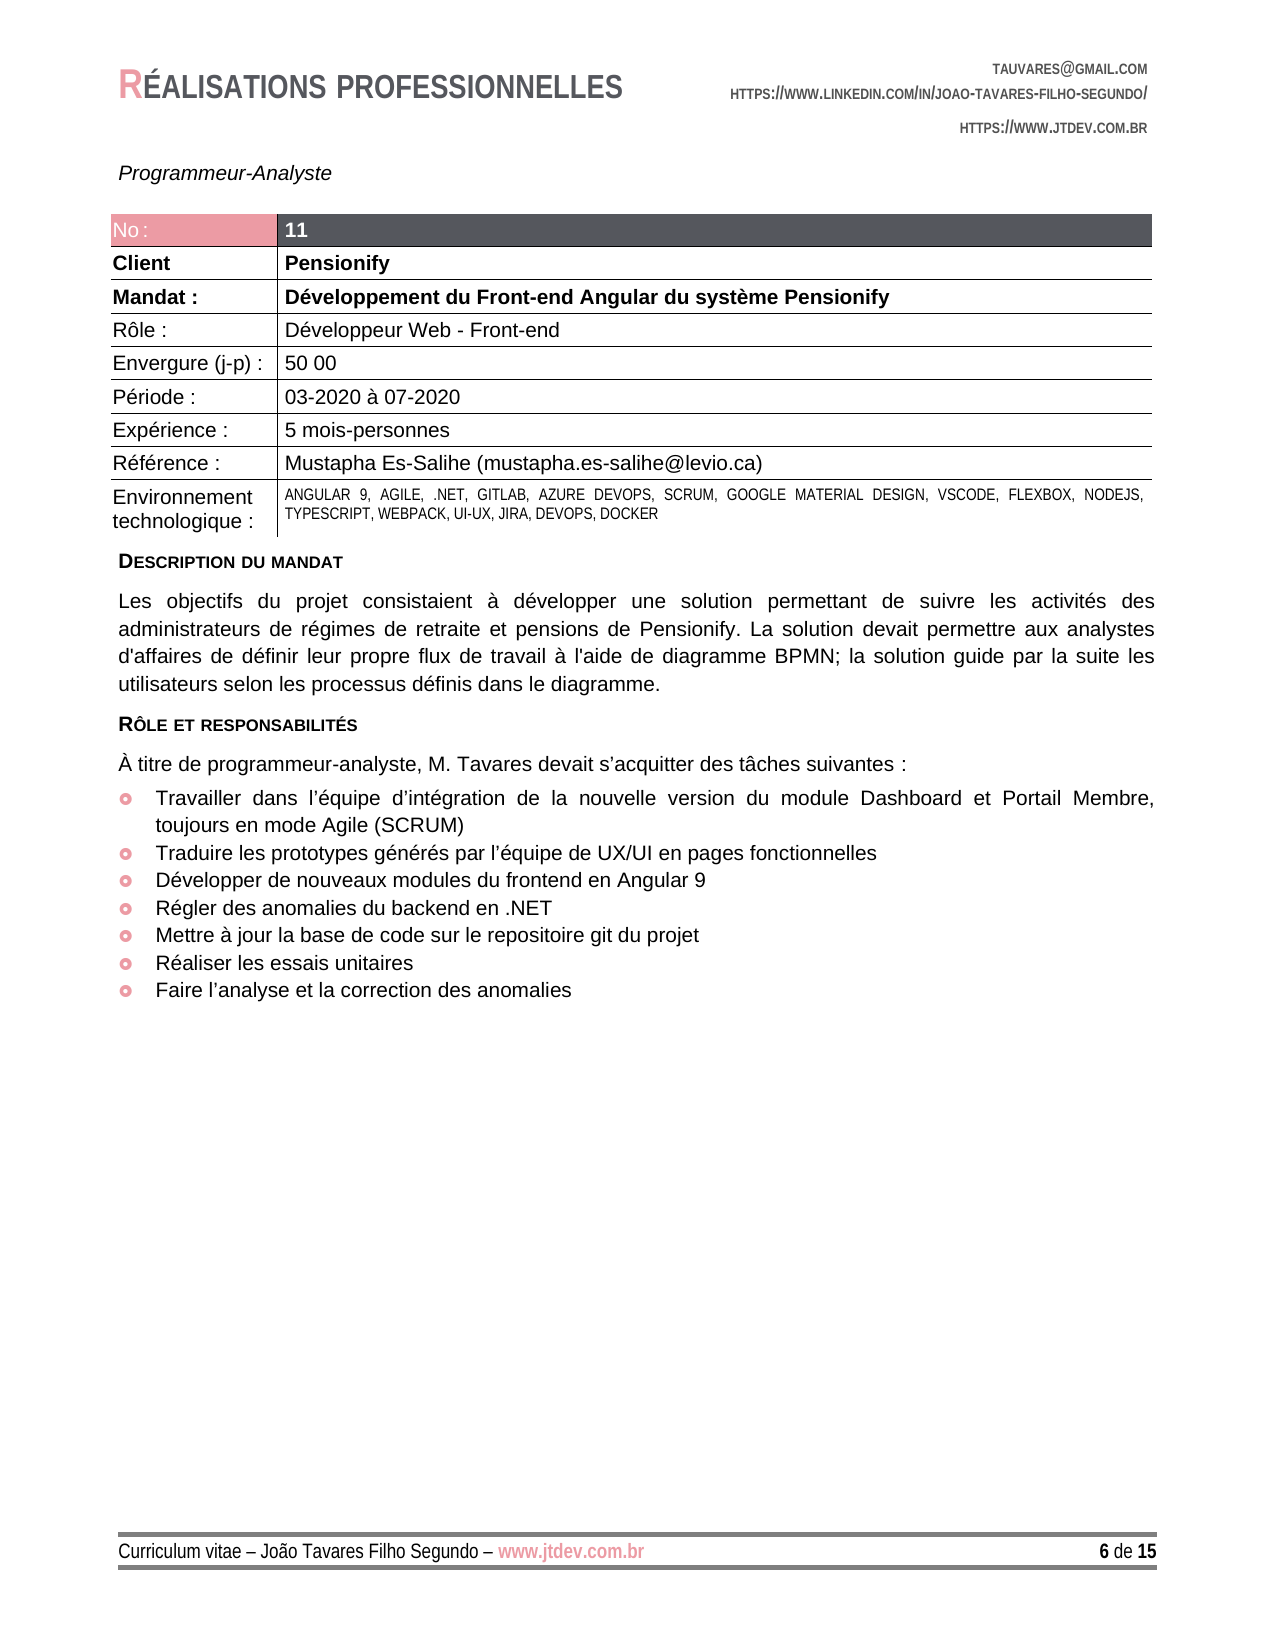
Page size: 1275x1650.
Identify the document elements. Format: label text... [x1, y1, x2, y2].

list Mettre à jour la base de code sur le repositoire git du projet [118, 923, 1157, 947]
text Programmeur-Analyste [118, 161, 1157, 185]
table_header No : [111, 214, 277, 246]
text Description du mandat [118, 549, 1157, 573]
table_cell 50 00 [278, 347, 1152, 379]
table_cell Référence : [111, 447, 277, 479]
table_cell Mustapha Es-Salihe (mustapha.es-salihe@levio.ca) [278, 447, 1152, 479]
table_cell ANGULAR 9, Agile, .net, GitLab, Azure devops, Scrum, google material design, vscode, flexbox, NODEJS, TYPESCRIPT, webpack, ui-ux, jira, devops, docker [278, 480, 1152, 537]
list Régler des anomalies du backend en .NET [118, 895, 1157, 919]
table_cell Envergure (j-p) : [111, 347, 277, 379]
table_cell Rôle : [111, 314, 277, 346]
table_cell Période : [111, 380, 277, 413]
table_cell Expérience : [111, 414, 277, 446]
table_cell Pensionify [278, 247, 1152, 279]
table_cell Développement du Front-end Angular du système Pensionify [278, 280, 1152, 313]
list Réaliser les essais unitaires [118, 950, 1157, 974]
table_cell Client [111, 247, 277, 279]
table_cell 03-2020 à 07-2020 [278, 380, 1152, 413]
list Traduire les prototypes générés par l’équipe de UX/UI en pages fonctionnelles [118, 840, 1157, 864]
list Faire l’analyse et la correction des anomalies [118, 978, 1157, 1002]
list Travailler dans l’équipe d’intégration de la nouvelle version du module Dashboard et Portail Membre, toujours en mode Agile (SCRUM) [118, 785, 1157, 837]
table_cell Environnement technologique : [111, 480, 277, 537]
table_cell 5 mois-personnes [278, 414, 1152, 446]
table_header 11 [278, 214, 1152, 246]
list Développer de nouveaux modules du frontend en Angular 9 [118, 868, 1157, 892]
text Les objectifs du projet consistaient à développer une solution permettant de suivre les activités des administrateurs de régimes de retraite et pensions de Pensionify. La solution devait permettre aux analystes d'affaires de définir leur propre flux de travail à l'aide de diagramme BPMN; la solution guide par la suite les utilisateurs selon les processus définis dans le diagramme. [118, 589, 1157, 696]
table_cell Développeur Web - Front-end [278, 314, 1152, 346]
table_cell Mandat : [111, 280, 277, 313]
text Rôle et responsabilités [118, 712, 1157, 736]
text À titre de programmeur-analyste, M. Tavares devait s’acquitter des tâches suivantes : [118, 752, 1157, 776]
